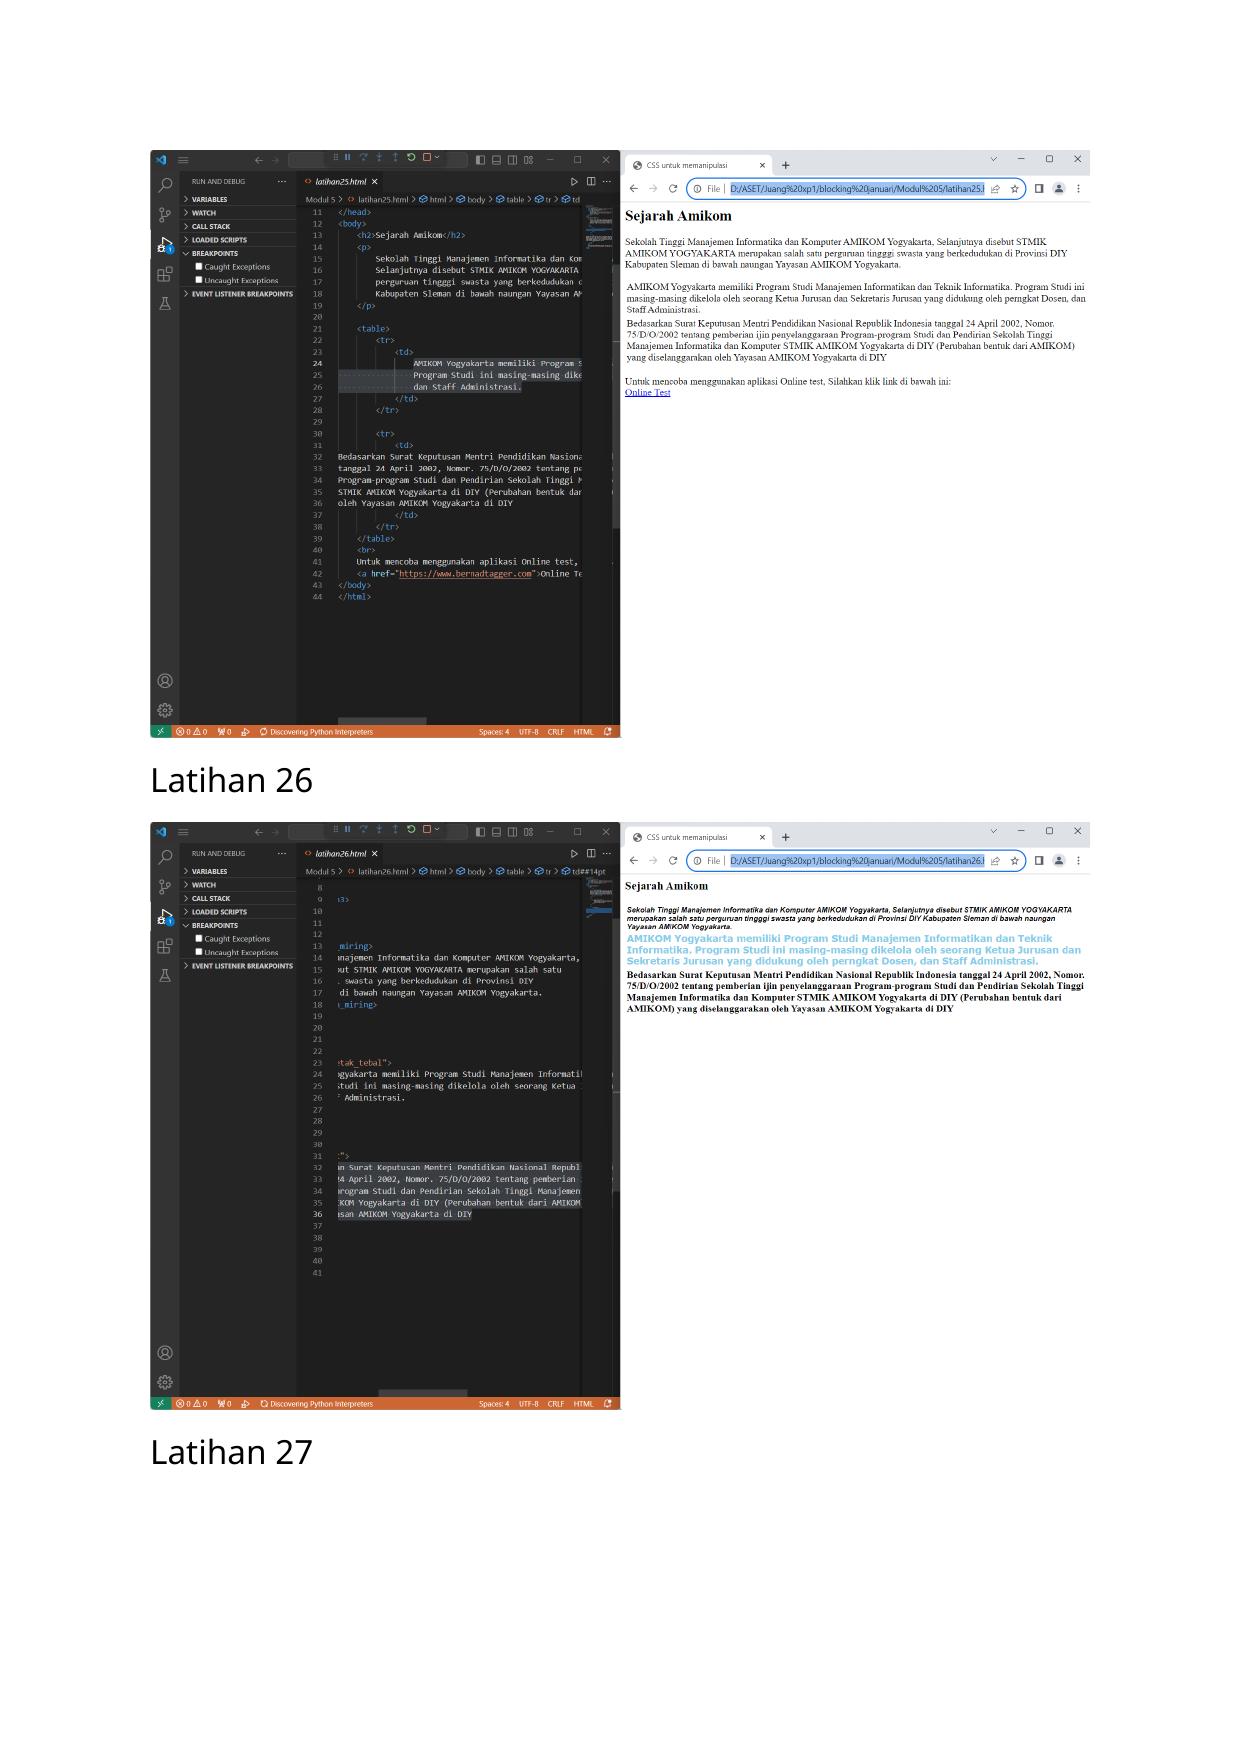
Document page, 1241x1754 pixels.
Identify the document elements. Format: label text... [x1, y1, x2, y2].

picture [150, 150, 1091, 738]
picture [150, 822, 1091, 1410]
text Latihan 26 [150, 756, 1090, 802]
text Latihan 27 [150, 1428, 1090, 1474]
